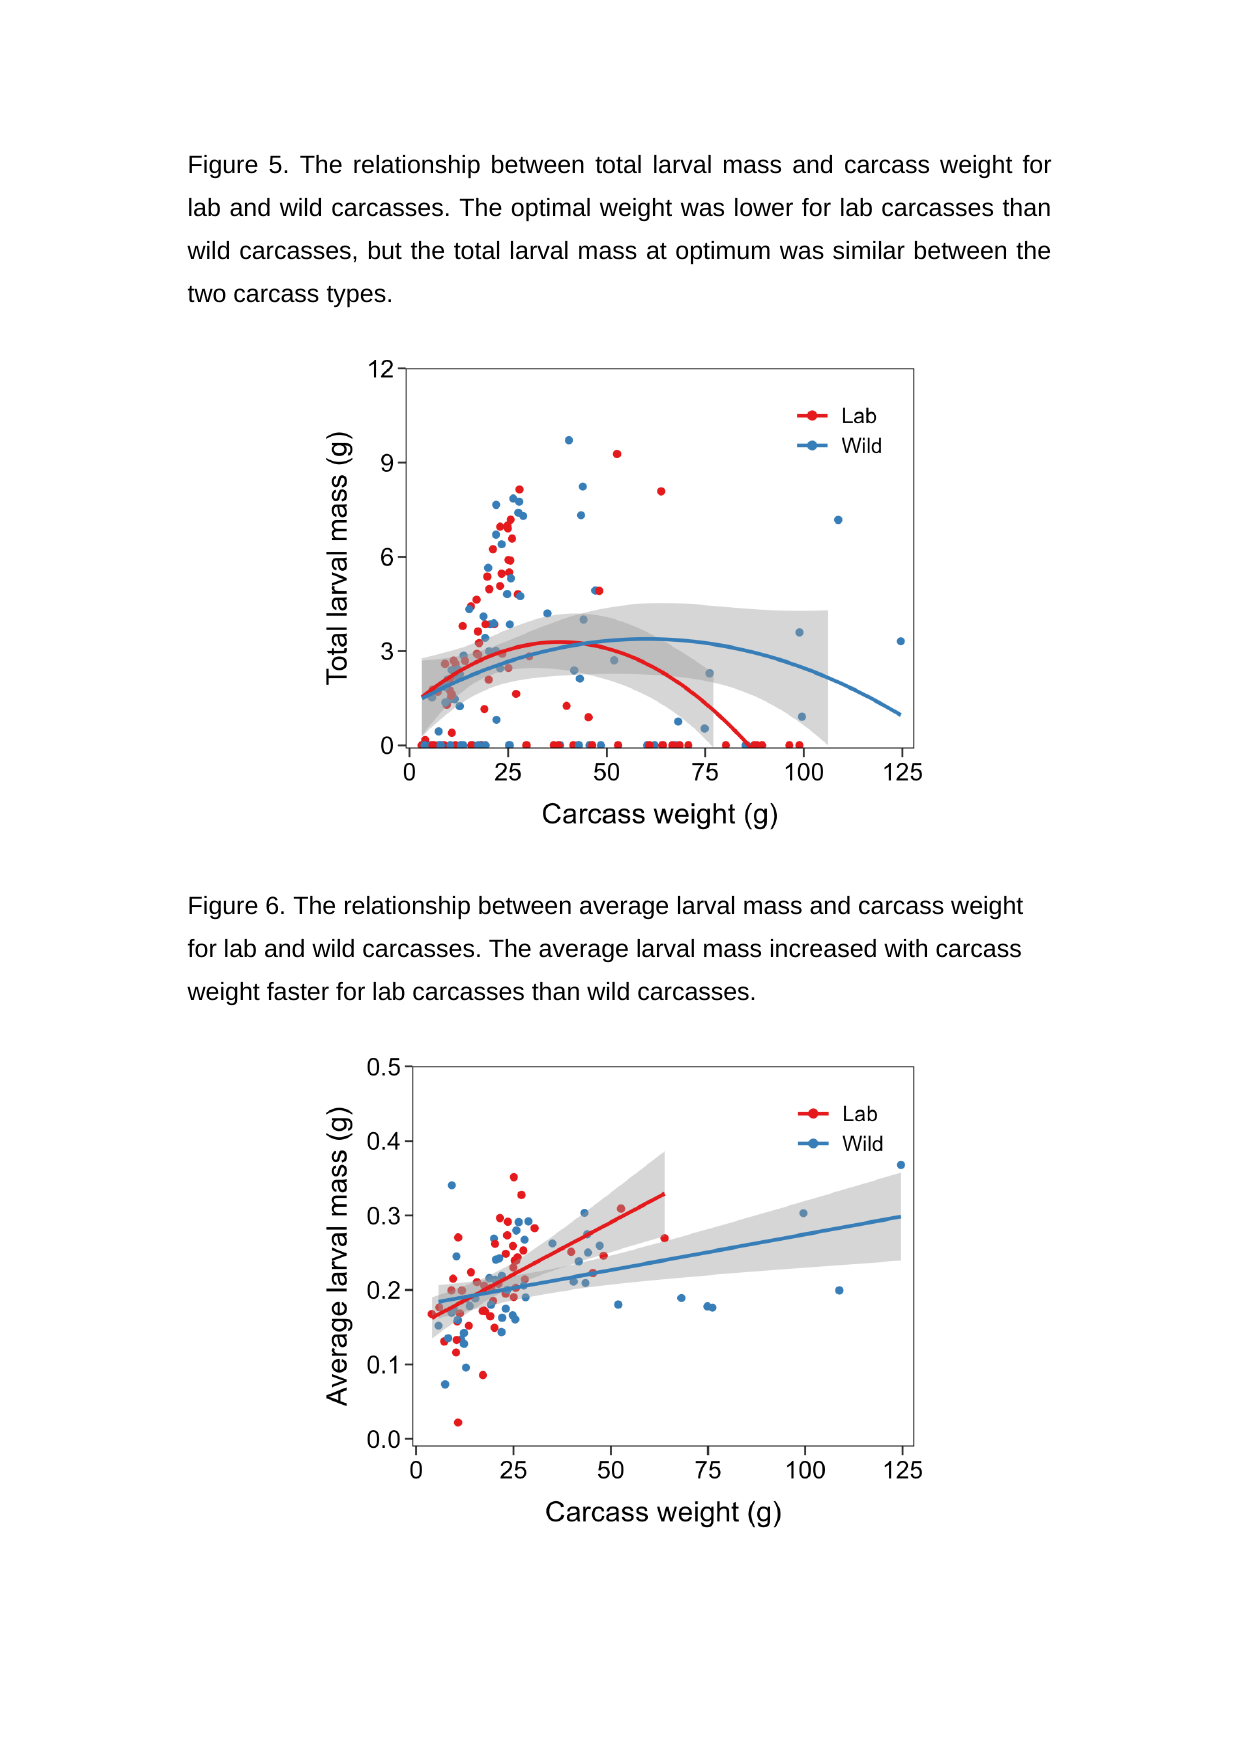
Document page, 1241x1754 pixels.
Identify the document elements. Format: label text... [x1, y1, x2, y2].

text Figure 5. The relationship between total larval mass and carcass weight for lab and wild carcasses. The optimal weight was lower for lab carcasses than wild carcasses, but the total larval mass at optimum was similar between the two carcass types. [187, 150, 1053, 308]
picture [301, 343, 939, 854]
text Figure 6. The relationship between average larval mass and carcass weight for lab and wild carcasses. The average larval mass increased with carcass weight faster for lab carcasses than wild carcasses. [187, 891, 1053, 1006]
picture [301, 1041, 939, 1552]
